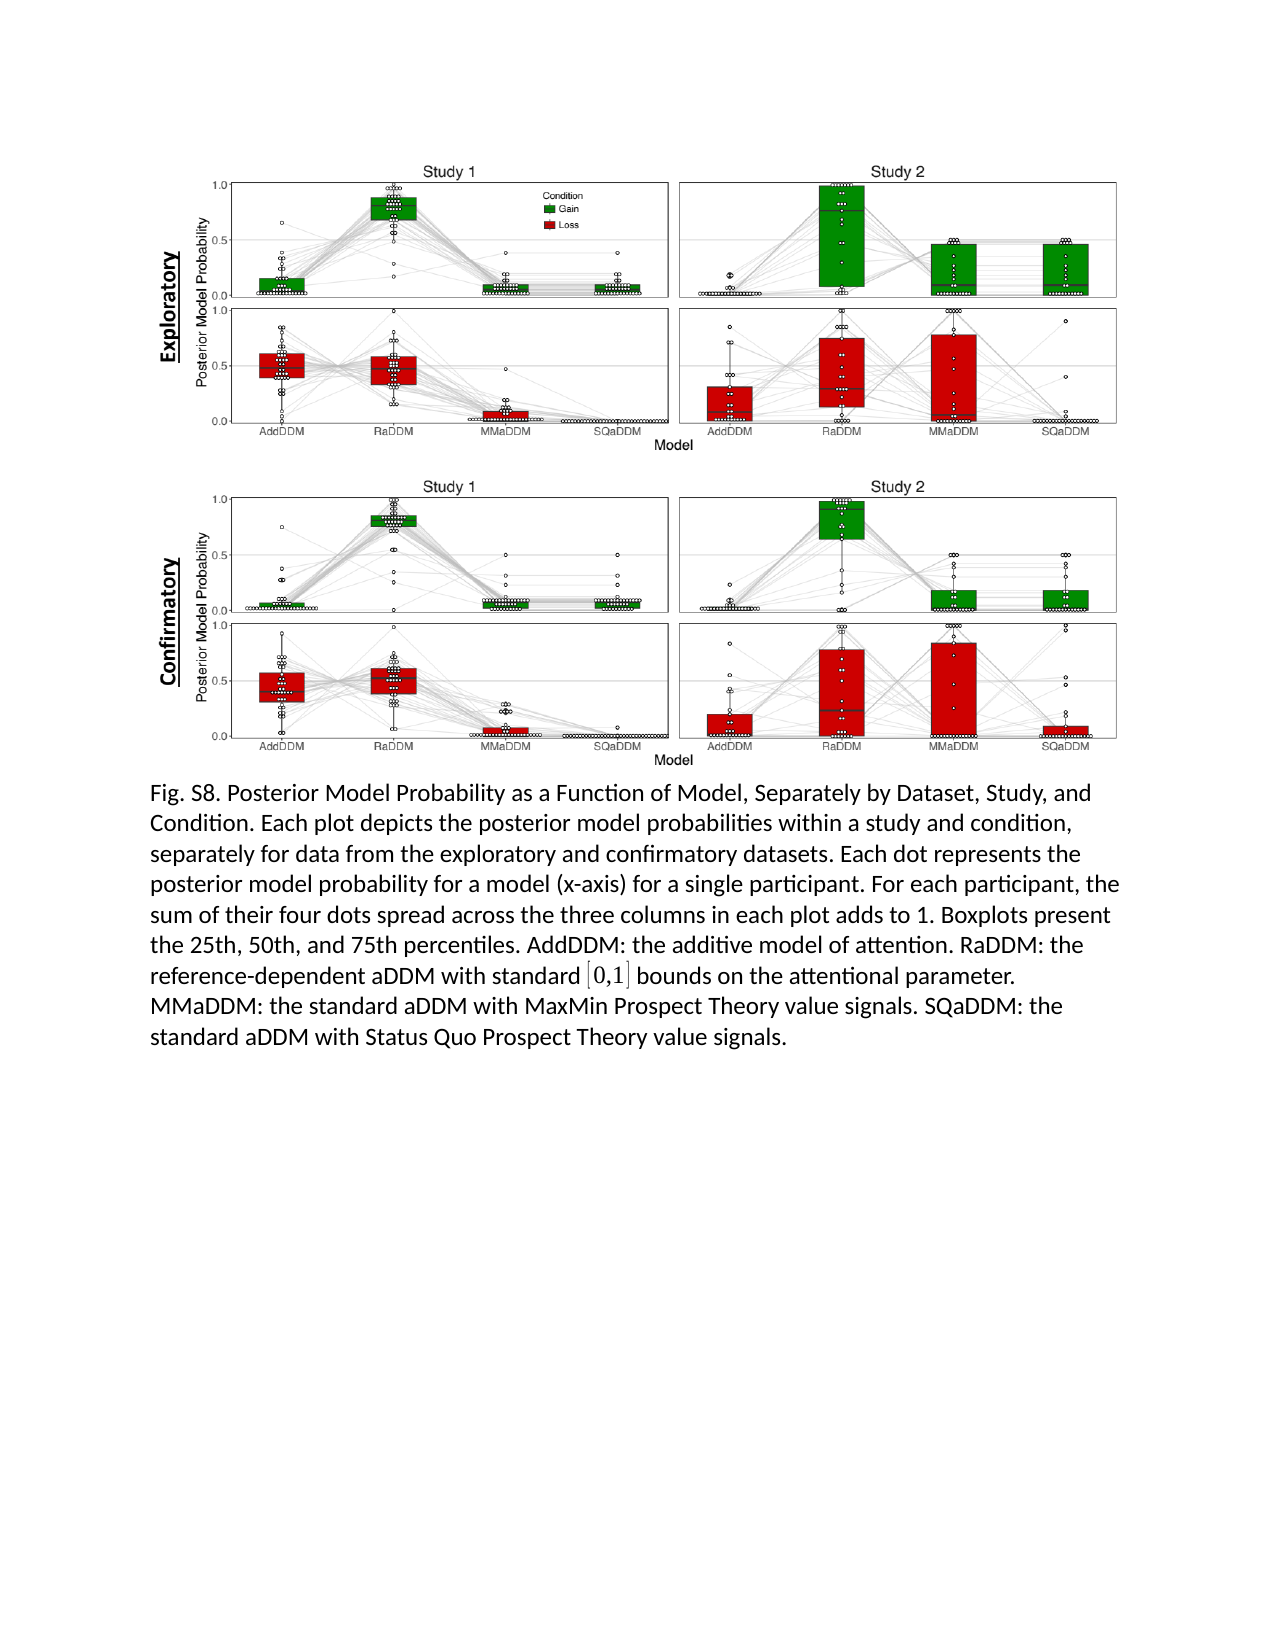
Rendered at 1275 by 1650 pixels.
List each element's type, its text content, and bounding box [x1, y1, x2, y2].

text Fig. S8. Posterior Model Probability as a Function of Model, Separately by Dataset, Study, and Condition. Each plot depicts the posterior model probabilities within a study and condition, separately for data from the exploratory and confirmatory datasets. Each dot represents the posterior model probability for a model (x-axis) for a single participant. For each participant, the sum of their four dots spread across the three columns in each plot adds to 1. Boxplots present the 25th, 50th, and 75th percentiles. AddDDM: the additive model of attention. RaDDM: the reference-dependent aDDM with standard bounds on the attentional parameter. MMaDDM: the standard aDDM with MaxMin Prospect Theory value signals. SQaDDM: the standard aDDM with Status Quo Prospect Theory value signals. [150, 777, 1125, 1051]
